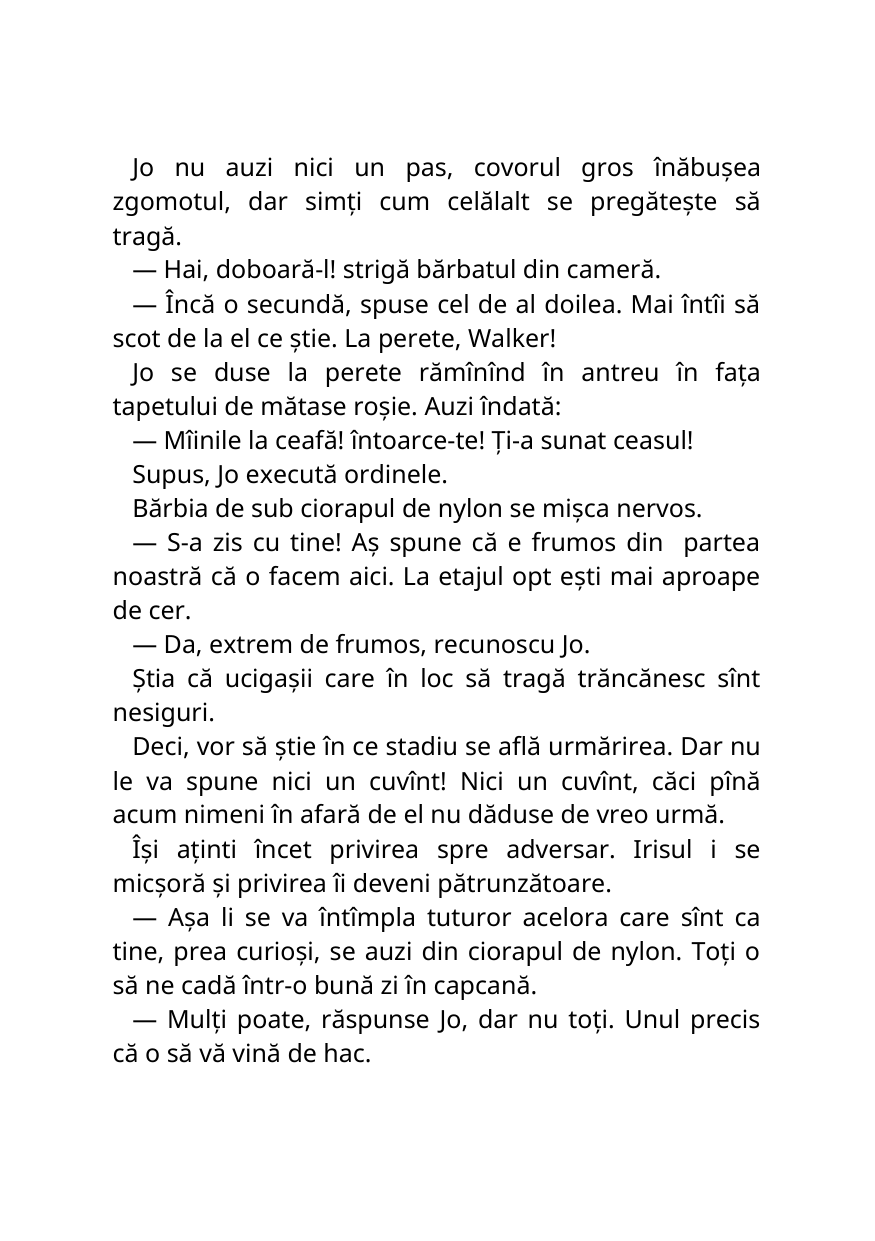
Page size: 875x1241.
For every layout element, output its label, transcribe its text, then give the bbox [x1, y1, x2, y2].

text — S-a zis cu tine! Aş spune că e frumos din partea noastră că o facem aici. La etajul opt eşti mai aproape de cer. [112, 525, 762, 627]
text Îşi aţinti încet privirea spre adversar. Irisul i se micşoră şi privirea îi deveni pătrunzătoare. [112, 831, 762, 899]
text Jo se duse la perete rămînînd în antreu în faţa tapetului de mătase roşie. Auzi îndată: [112, 354, 762, 422]
text Supus, Jo execută ordinele. [112, 457, 762, 491]
text — Hai, doboară-l! strigă bărbatul din cameră. [112, 252, 762, 286]
text — Aşa li se va întîmpla tuturor acelora care sînt ca tine, prea curioşi, se auzi din ciorapul de nylon. Toţi o să ne cadă într-o bună zi în capcană. [112, 899, 762, 1002]
text — Încă o secundă, spuse cel de al doilea. Mai întîi să scot de la el ce ştie. La perete, Walker! [112, 286, 762, 354]
text — Mîinile la ceafă! întoarce-te! Ţi-a sunat ceasul! [112, 422, 762, 457]
text — Mulţi poate, răspunse Jo, dar nu toţi. Unul precis că o să vă vină de hac. [112, 1002, 762, 1070]
text Bărbia de sub ciorapul de nylon se mişca nervos. [112, 491, 762, 525]
text Ştia că ucigaşii care în loc să tragă trăncănesc sînt nesiguri. [112, 661, 762, 729]
text — Da, extrem de frumos, recunoscu Jo. [112, 627, 762, 661]
text Deci, vor să ştie în ce stadiu se află urmărirea. Dar nu le va spune nici un cuvînt! Nici un cuvînt, căci pînă acum nimeni în afară de el nu dăduse de vreo urmă. [112, 729, 762, 831]
text Jo nu auzi nici un pas, covorul gros înăbuşea zgomotul, dar simţi cum celălalt se pregăteşte să tragă. [112, 150, 762, 252]
